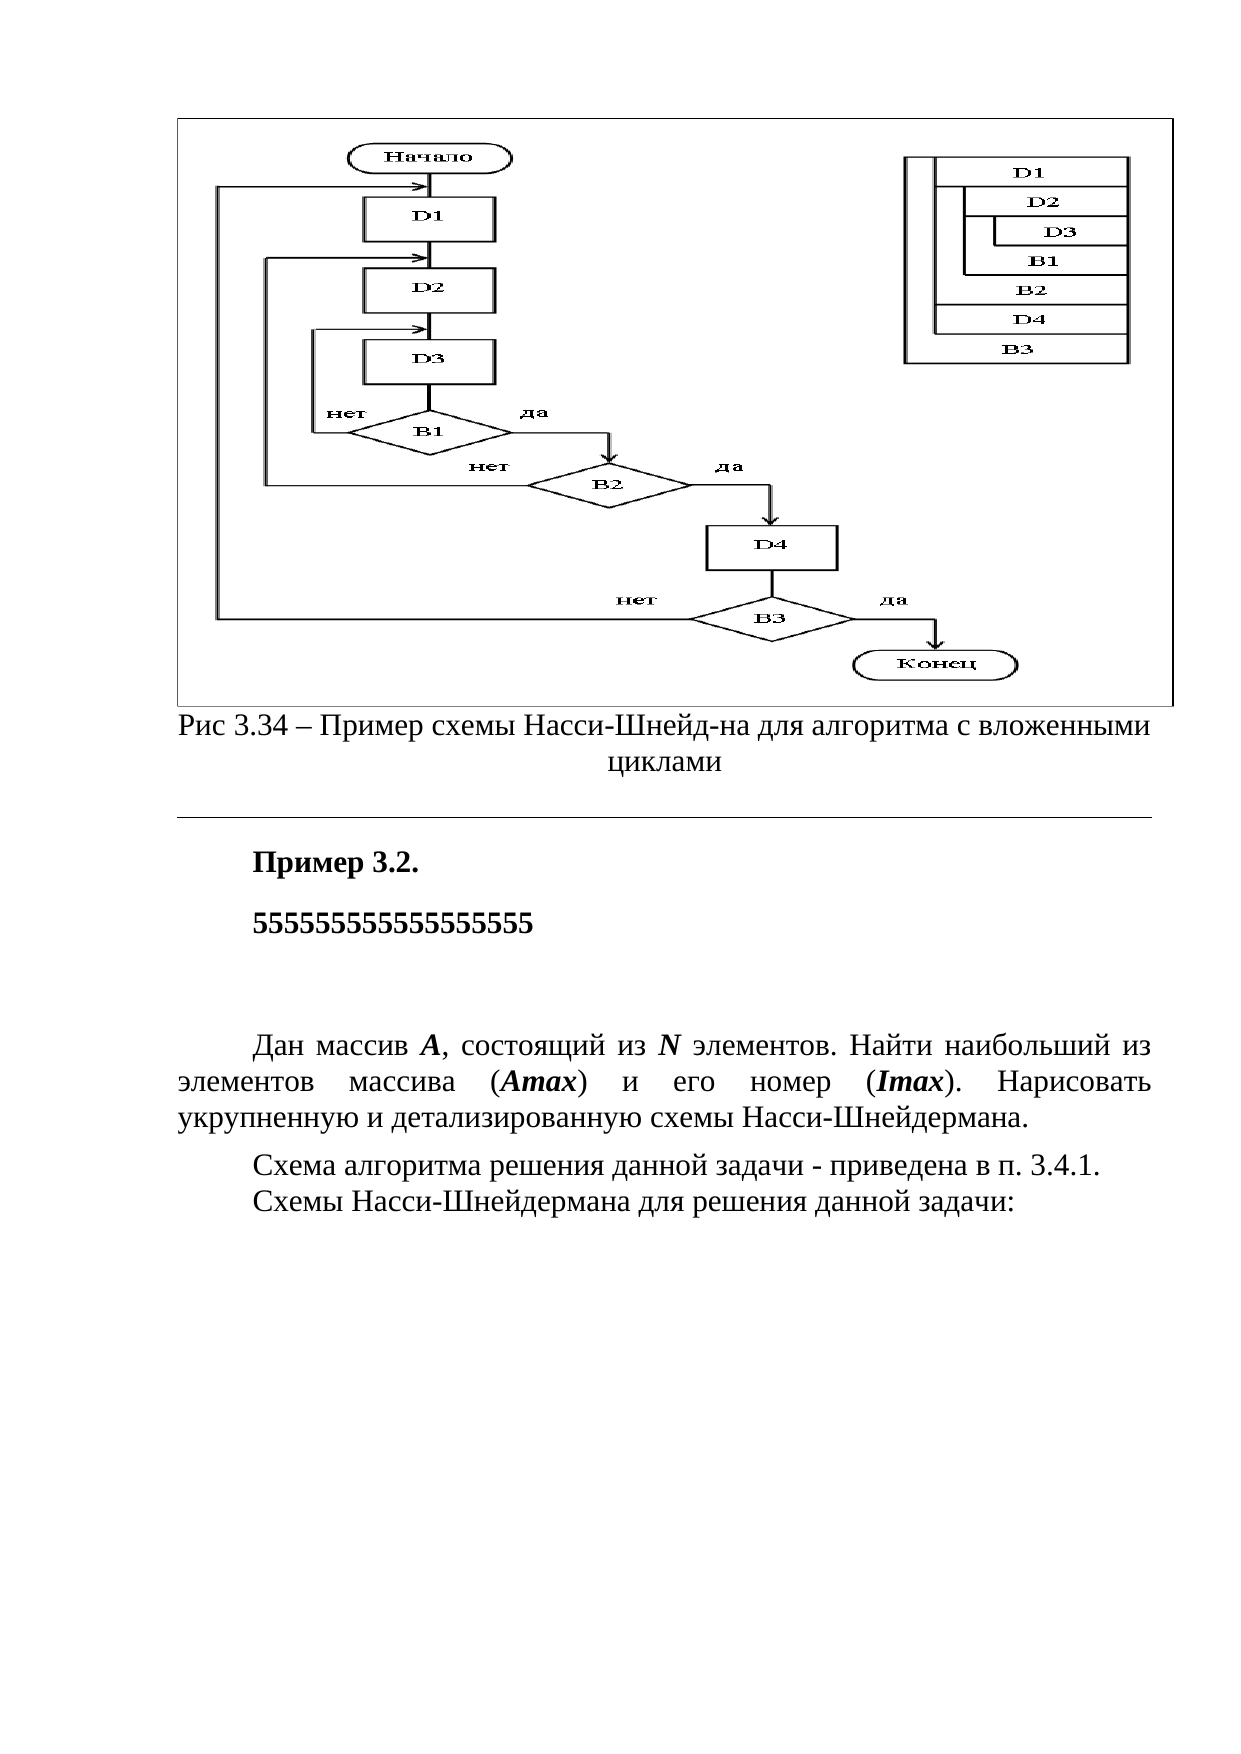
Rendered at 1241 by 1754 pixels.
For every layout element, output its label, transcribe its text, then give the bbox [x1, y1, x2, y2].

text 555555555555555555 [252, 904, 1152, 940]
text Рис 3.34 – Пример схемы Насси-Шнейд-на для алгоритма с вложенными циклами [177, 707, 1152, 778]
picture [177, 118, 1176, 707]
text Схема алгоритма решения данной задачи - приведена в п. 3.4.1. [177, 1146, 1152, 1182]
text Схемы Насси-Шнейдермана для решения данной задачи: [177, 1182, 1152, 1218]
text Пример 3.2. [252, 843, 1152, 879]
text Дан массив А, состоящий из N элементов. Найти наибольший из элементов массива (Amax) и его номер (Imax). Нарисовать укрупненную и детализированную схемы Насси-Шнейдермана. [177, 1026, 1152, 1134]
